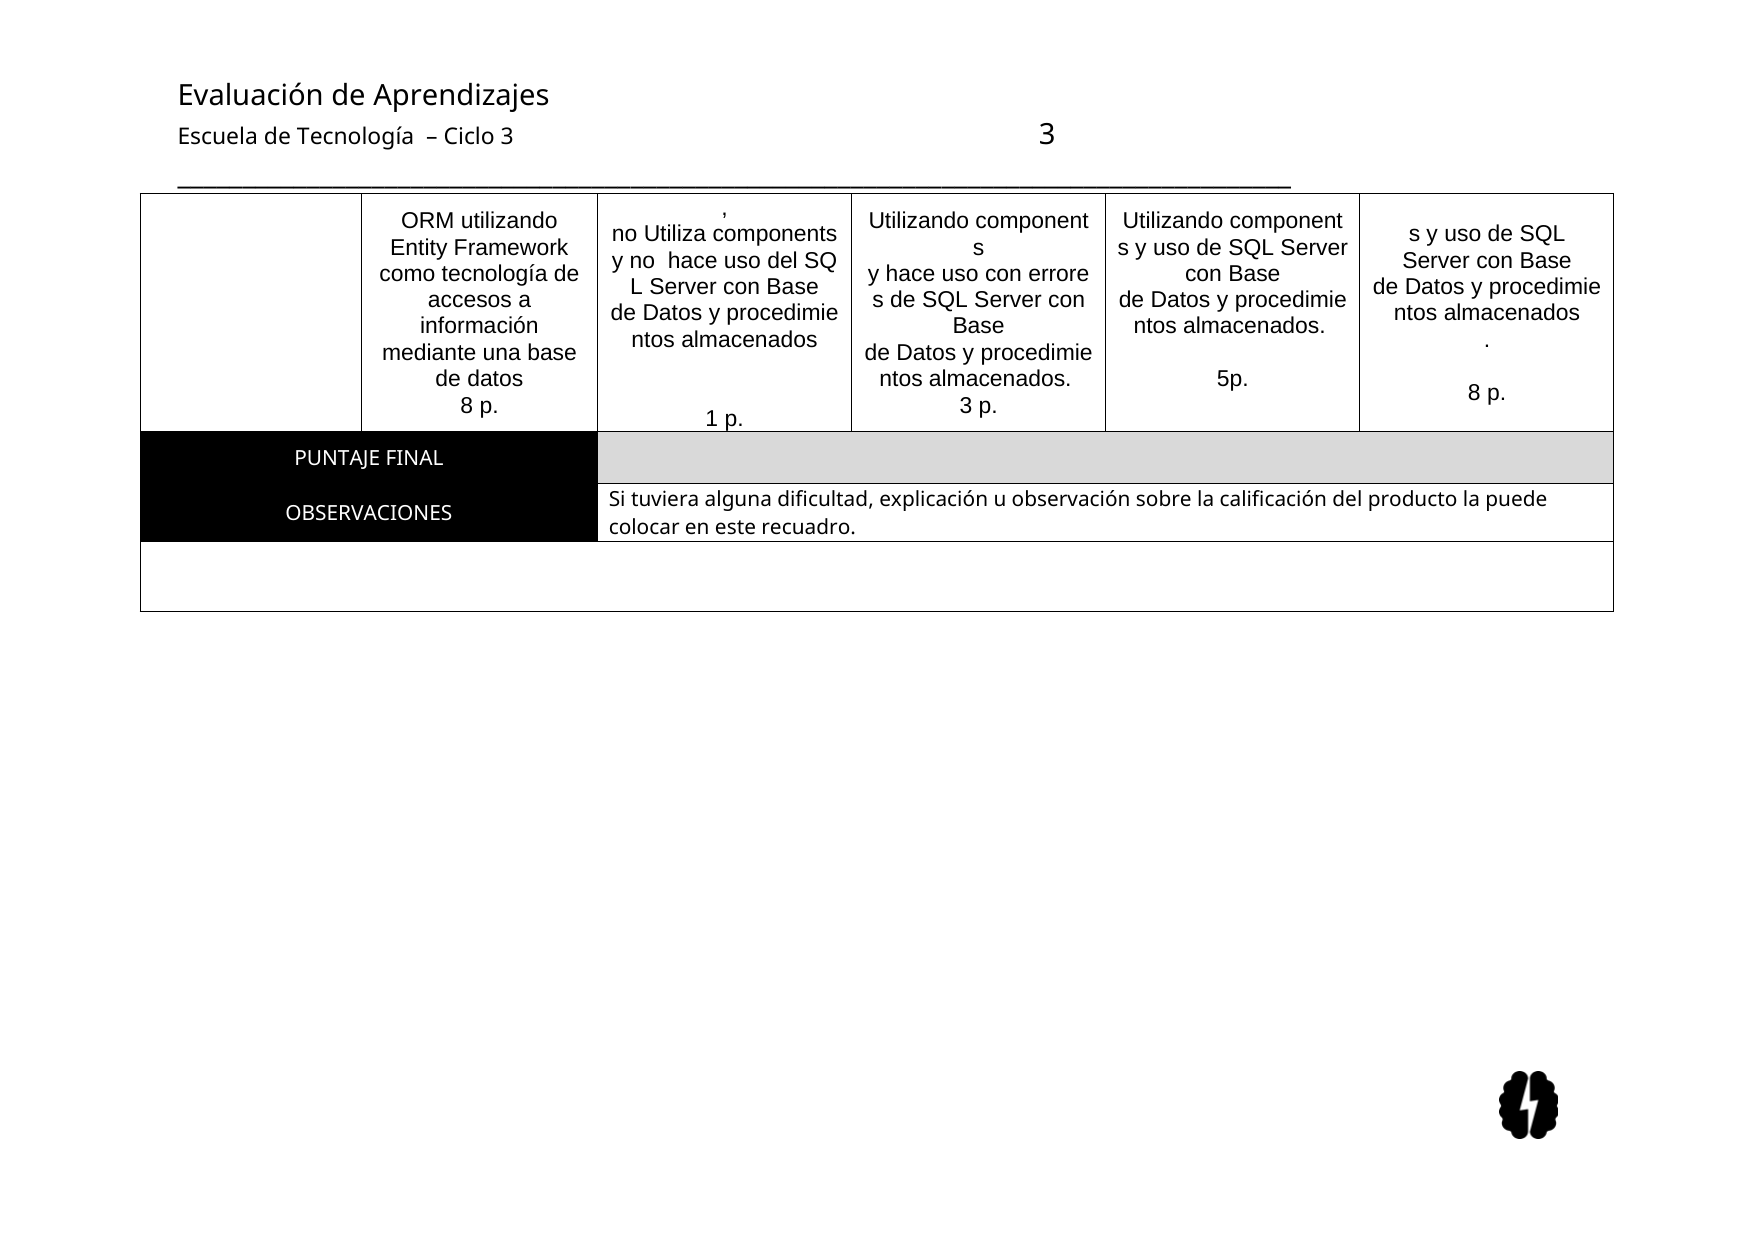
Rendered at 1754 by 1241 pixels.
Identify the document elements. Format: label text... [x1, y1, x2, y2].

table_cell Si tuviera alguna dificultad, explicación u observación sobre la calificación del producto la puede colocar en este recuadro. [598, 484, 1613, 541]
table_cell OBSERVACIONES [141, 484, 597, 541]
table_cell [852, 194, 1105, 431]
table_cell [141, 194, 361, 431]
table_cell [1360, 194, 1613, 431]
table_cell PUNTAJE FINAL [141, 432, 597, 483]
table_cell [362, 194, 597, 431]
table_cell [598, 432, 1613, 483]
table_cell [598, 194, 851, 431]
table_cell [1106, 194, 1359, 431]
table_cell [141, 542, 1613, 611]
